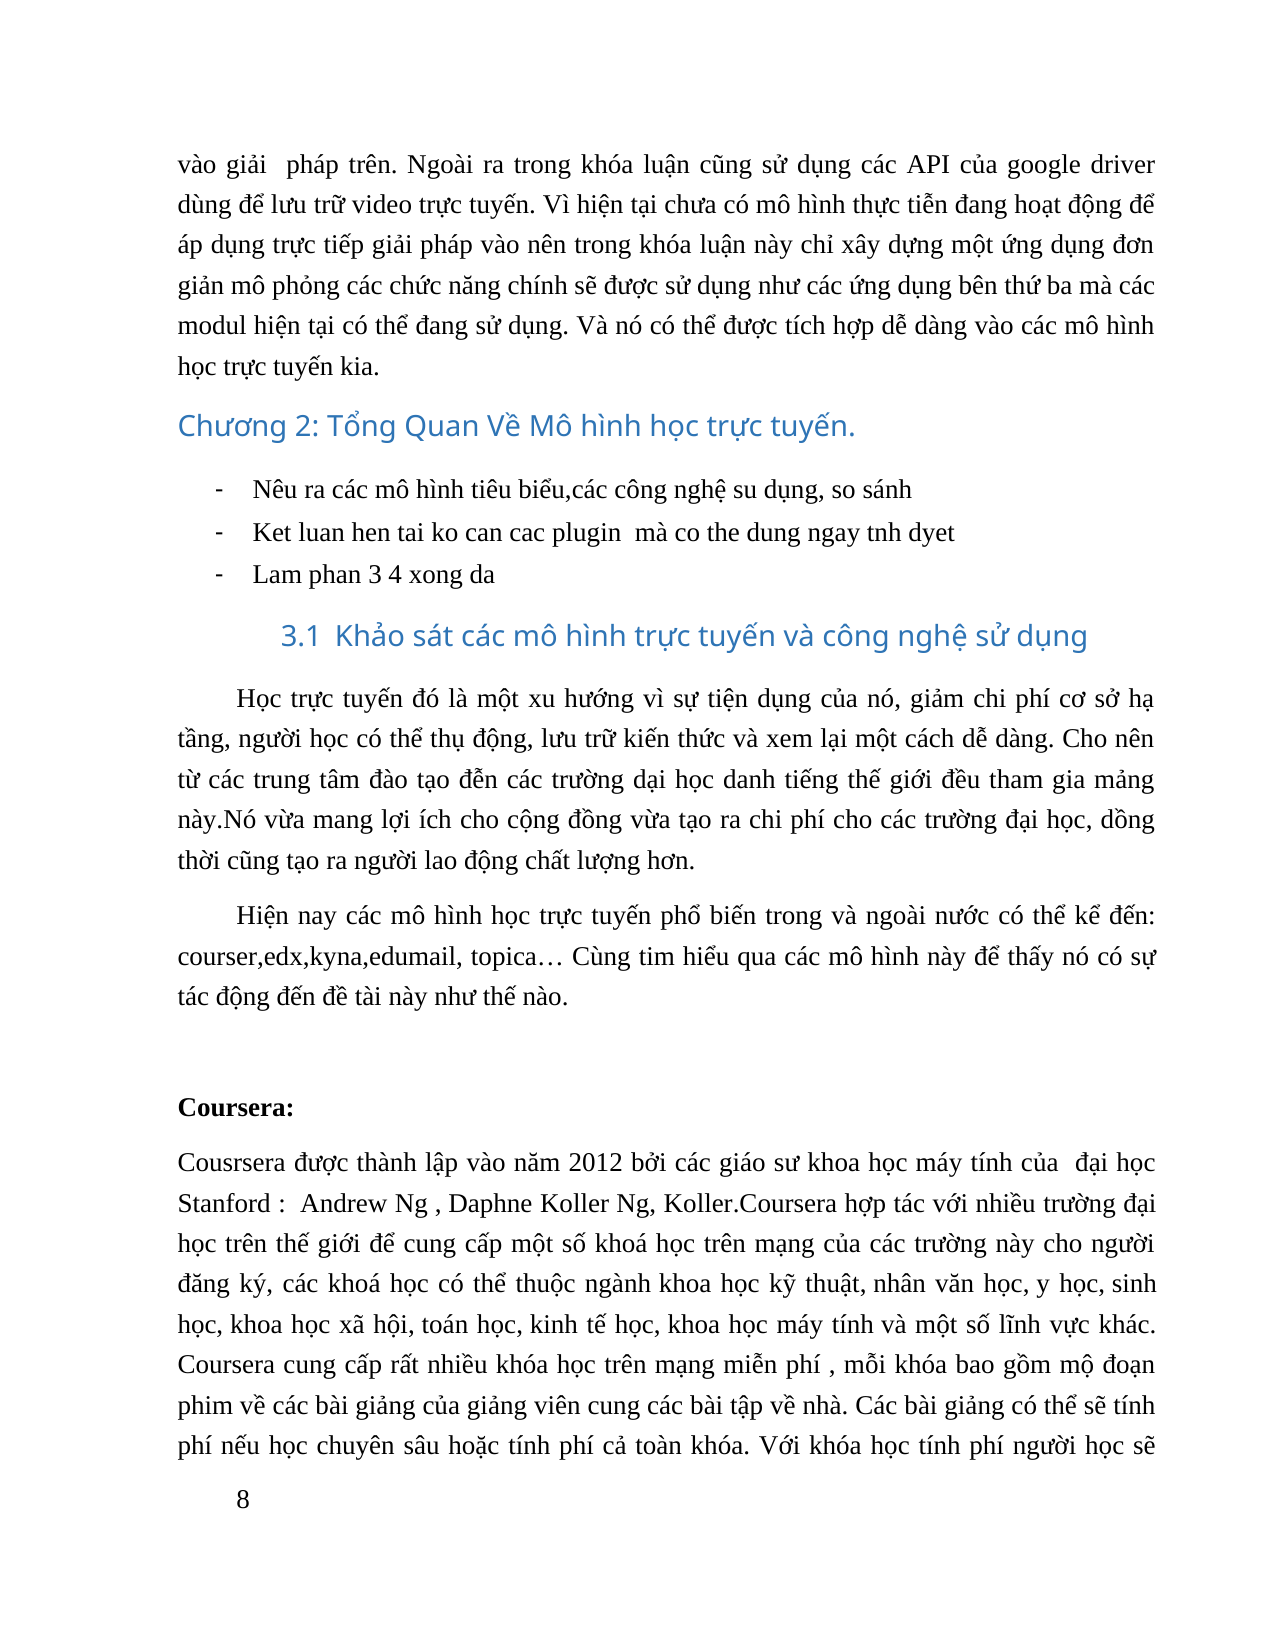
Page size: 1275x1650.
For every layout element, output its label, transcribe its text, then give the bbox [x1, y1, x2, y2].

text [177, 148, 1157, 381]
list Nêu ra các mô hình tiêu biểu,các công nghệ su dụng, so sánh [215, 472, 1157, 505]
text Học trực tuyến đó là một xu hướng vì sự tiện dụng của nó, giảm chi phí cơ sở hạ tầng, người học có thể thụ động, lưu trữ kiến thức và xem lại một cách dễ dàng. Cho nên từ các trung tâm đào tạo đễn các trường dại học danh tiếng thế giới đều tham gia mảng này.Nó vừa mang lợi ích cho cộng đồng vừa tạo ra chi phí cho các trường đại học, dồng thời cũng tạo ra người lao động chất lượng hơn. [177, 682, 1157, 875]
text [177, 1146, 1157, 1460]
text Coursera: [177, 1091, 1157, 1122]
text Khảo sát các mô hình trực tuyến và công nghệ sử dụng [222, 616, 1157, 655]
list Lam phan 3 4 xong da [215, 558, 1157, 591]
text Hiện nay các mô hình học trực tuyến phổ biến trong và ngoài nước có thể kể đến: courser,edx,kyna,edumail, topica… Cùng tim hiểu qua các mô hình này để thấy nó có sự tác động đến đề tài này như thế nào. [177, 899, 1157, 1011]
subtitle Tổng Quan Về Mô hình học trực tuyến. [177, 405, 1157, 445]
list Ket luan hen tai ko can cac plugin mà co the dung ngay tnh dyet [215, 515, 1157, 548]
